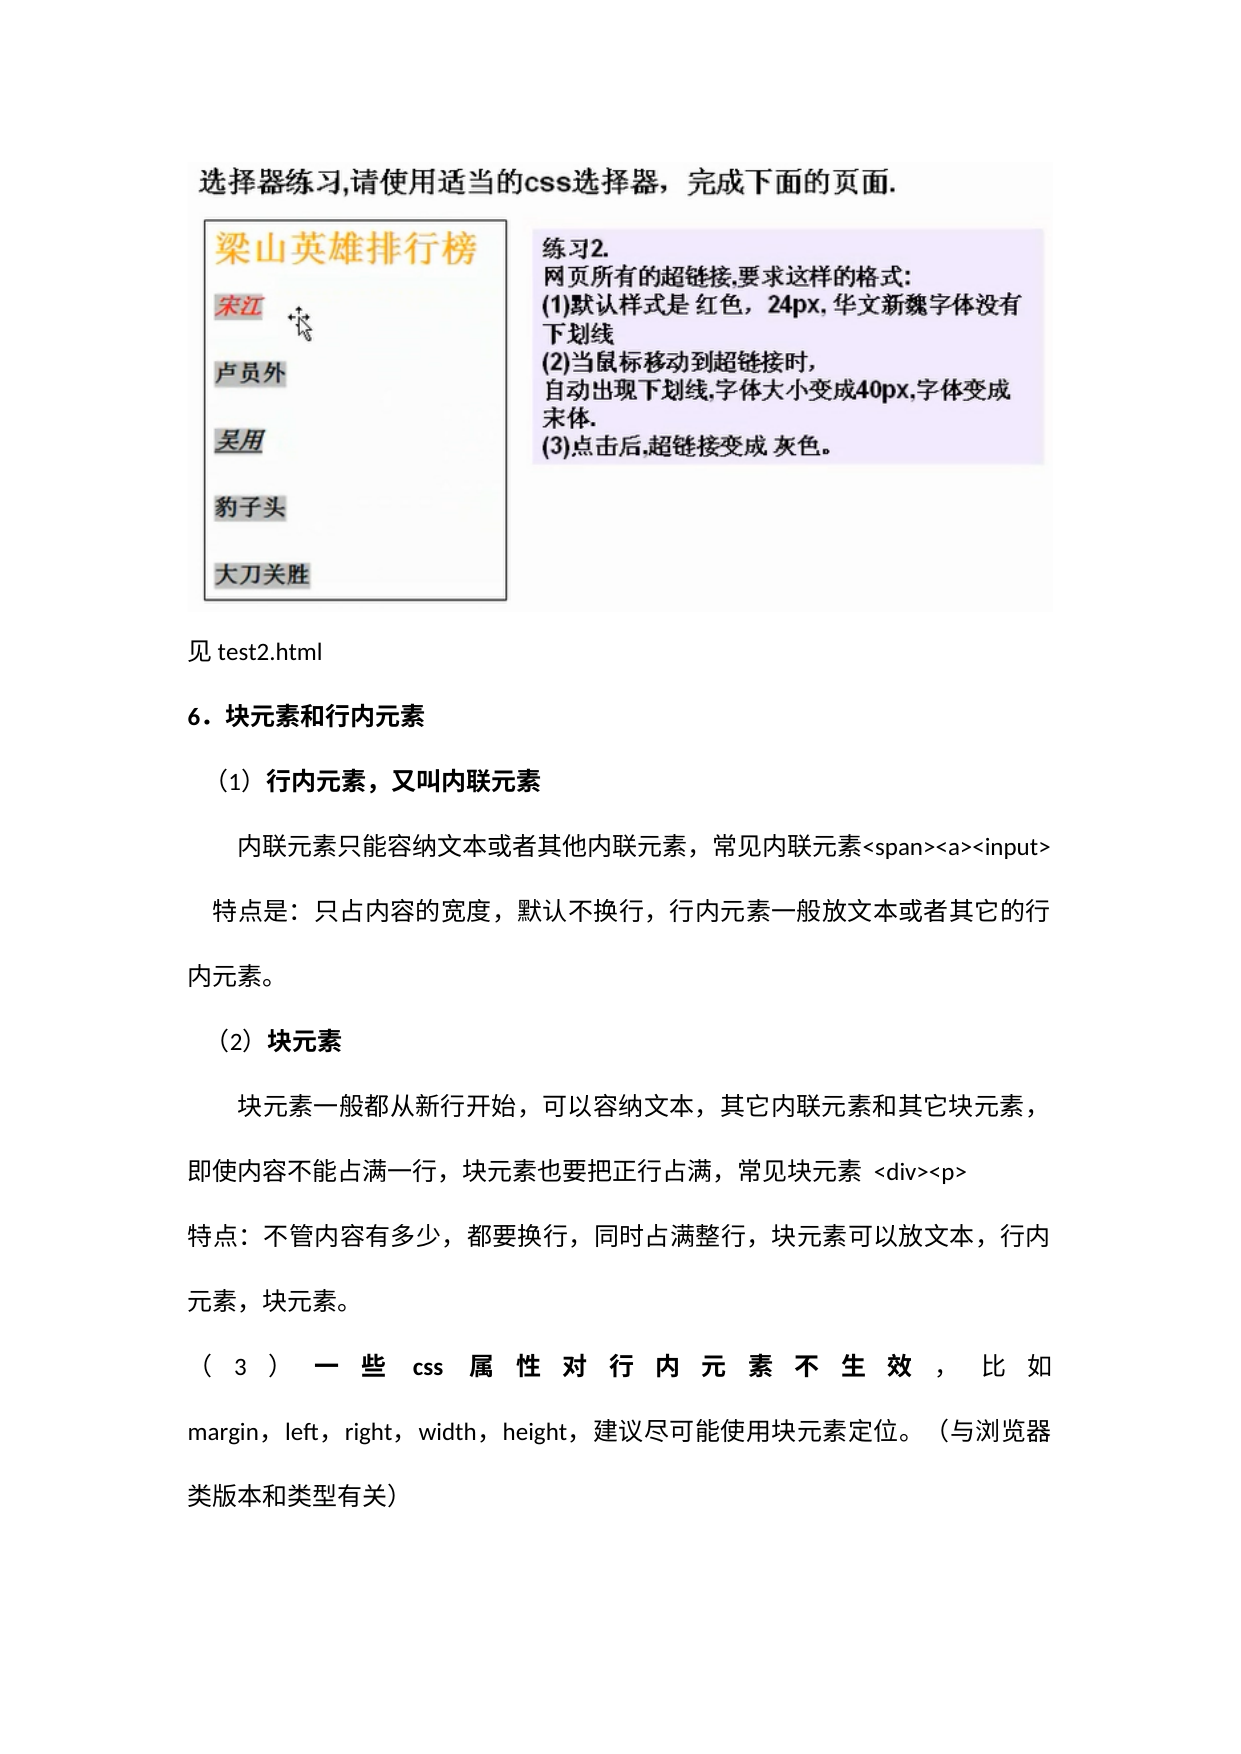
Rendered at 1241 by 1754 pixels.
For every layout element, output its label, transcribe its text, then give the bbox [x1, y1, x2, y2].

text 6．块元素和行内元素 [187, 682, 1053, 747]
text 特点：不管内容有多少，都要换行，同时占满整行，块元素可以放文本，行内元素，块元素。 [187, 1202, 1053, 1332]
text 块元素一般都从新行开始，可以容纳文本，其它内联元素和其它块元素，即使内容不能占满一行，块元素也要把正行占满，常见块元素 <div><p> [187, 1072, 1053, 1202]
text 内联元素只能容纳文本或者其他内联元素，常见内联元素<span><a><input> [187, 812, 1053, 877]
text （1）行内元素，又叫内联元素 [187, 747, 1053, 812]
text 见test2.html [187, 617, 1053, 682]
text 特点是：只占内容的宽度，默认不换行，行内元素一般放文本或者其它的行内元素。 [187, 877, 1053, 1007]
picture [187, 162, 1054, 612]
text （3）一些css属性对行内元素不生效，比如margin，left，right，width，height，建议尽可能使用块元素定位。（与浏览器类版本和类型有关） [187, 1332, 1053, 1527]
text （2）块元素 [187, 1007, 1053, 1072]
